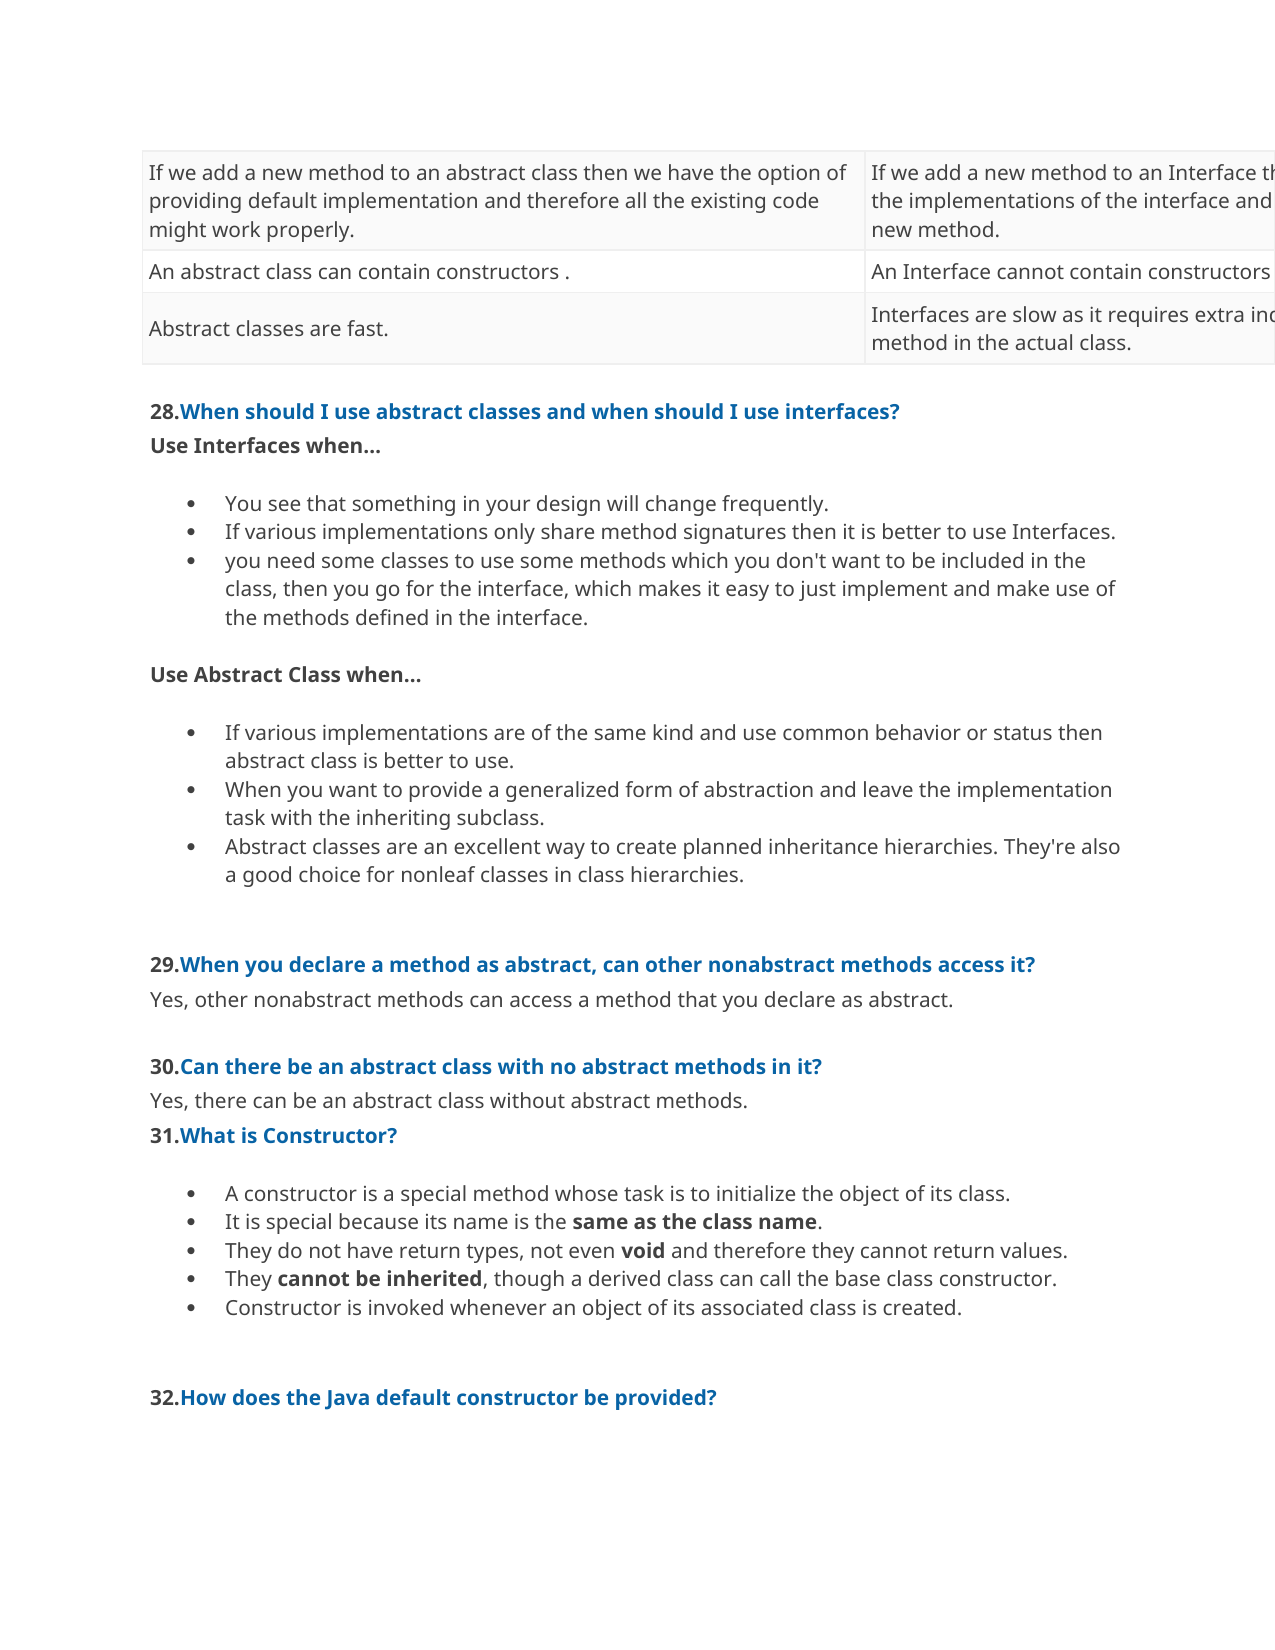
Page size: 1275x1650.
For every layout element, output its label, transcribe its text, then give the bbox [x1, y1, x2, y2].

list you need some classes to use some methods which you don't want to be included in the class, then you go for the interface, which makes it easy to just implement and make use of the methods defined in the interface. [187, 546, 1125, 631]
text Yes, there can be an abstract class without abstract methods. [150, 1087, 1125, 1115]
text 29.When you declare a method as abstract, can other nonabstract methods access it? [150, 918, 1125, 979]
text Use Abstract Class when… [150, 660, 1125, 689]
text 28.When should I use abstract classes and when should I use interfaces? [150, 365, 1125, 425]
table_cell Abstract classes are fast. [143, 293, 864, 363]
list If various implementations are of the same kind and use common behavior or status then abstract class is better to use. [187, 718, 1125, 775]
table_cell An Interface cannot contain constructors . [866, 251, 1274, 292]
table_cell If we add a new method to an Interface then we have to track down all the implementations of the interface and define implementation for the new method. [866, 152, 1274, 249]
table_cell An abstract class can contain constructors . [143, 251, 864, 292]
list You see that something in your design will change frequently. [187, 489, 1125, 517]
list When you want to provide a generalized form of abstraction and leave the implementation task with the inheriting subclass. [187, 775, 1125, 832]
text Yes, other nonabstract methods can access a method that you declare as abstract. [150, 985, 1125, 1013]
list Abstract classes are an excellent way to create planned inheritance hierarchies. They're also a good choice for nonleaf classes in class hierarchies. [187, 832, 1125, 889]
text Use Interfaces when… [150, 431, 1125, 460]
text 30.Can there be an abstract class with no abstract methods in it? [150, 1019, 1125, 1080]
table_cell If we add a new method to an abstract class then we have the option of providing default implementation and therefore all the existing code might work properly. [143, 152, 864, 249]
text 31.What is Constructor? [150, 1121, 1125, 1150]
list It is special because its name is the same as the class name. [187, 1207, 1125, 1236]
list A constructor is a special method whose task is to initialize the object of its class. [187, 1179, 1125, 1207]
list If various implementations only share method signatures then it is better to use Interfaces. [187, 517, 1125, 546]
list They do not have return types, not even void and therefore they cannot return values. [187, 1236, 1125, 1264]
list Constructor is invoked whenever an object of its associated class is created. [187, 1293, 1125, 1321]
text 32.How does the Java default constructor be provided? [150, 1350, 1125, 1411]
table_cell Interfaces are slow as it requires extra indirection to find corresponding method in the actual class. [866, 293, 1274, 363]
list They cannot be inherited, though a derived class can call the base class constructor. [187, 1264, 1125, 1293]
